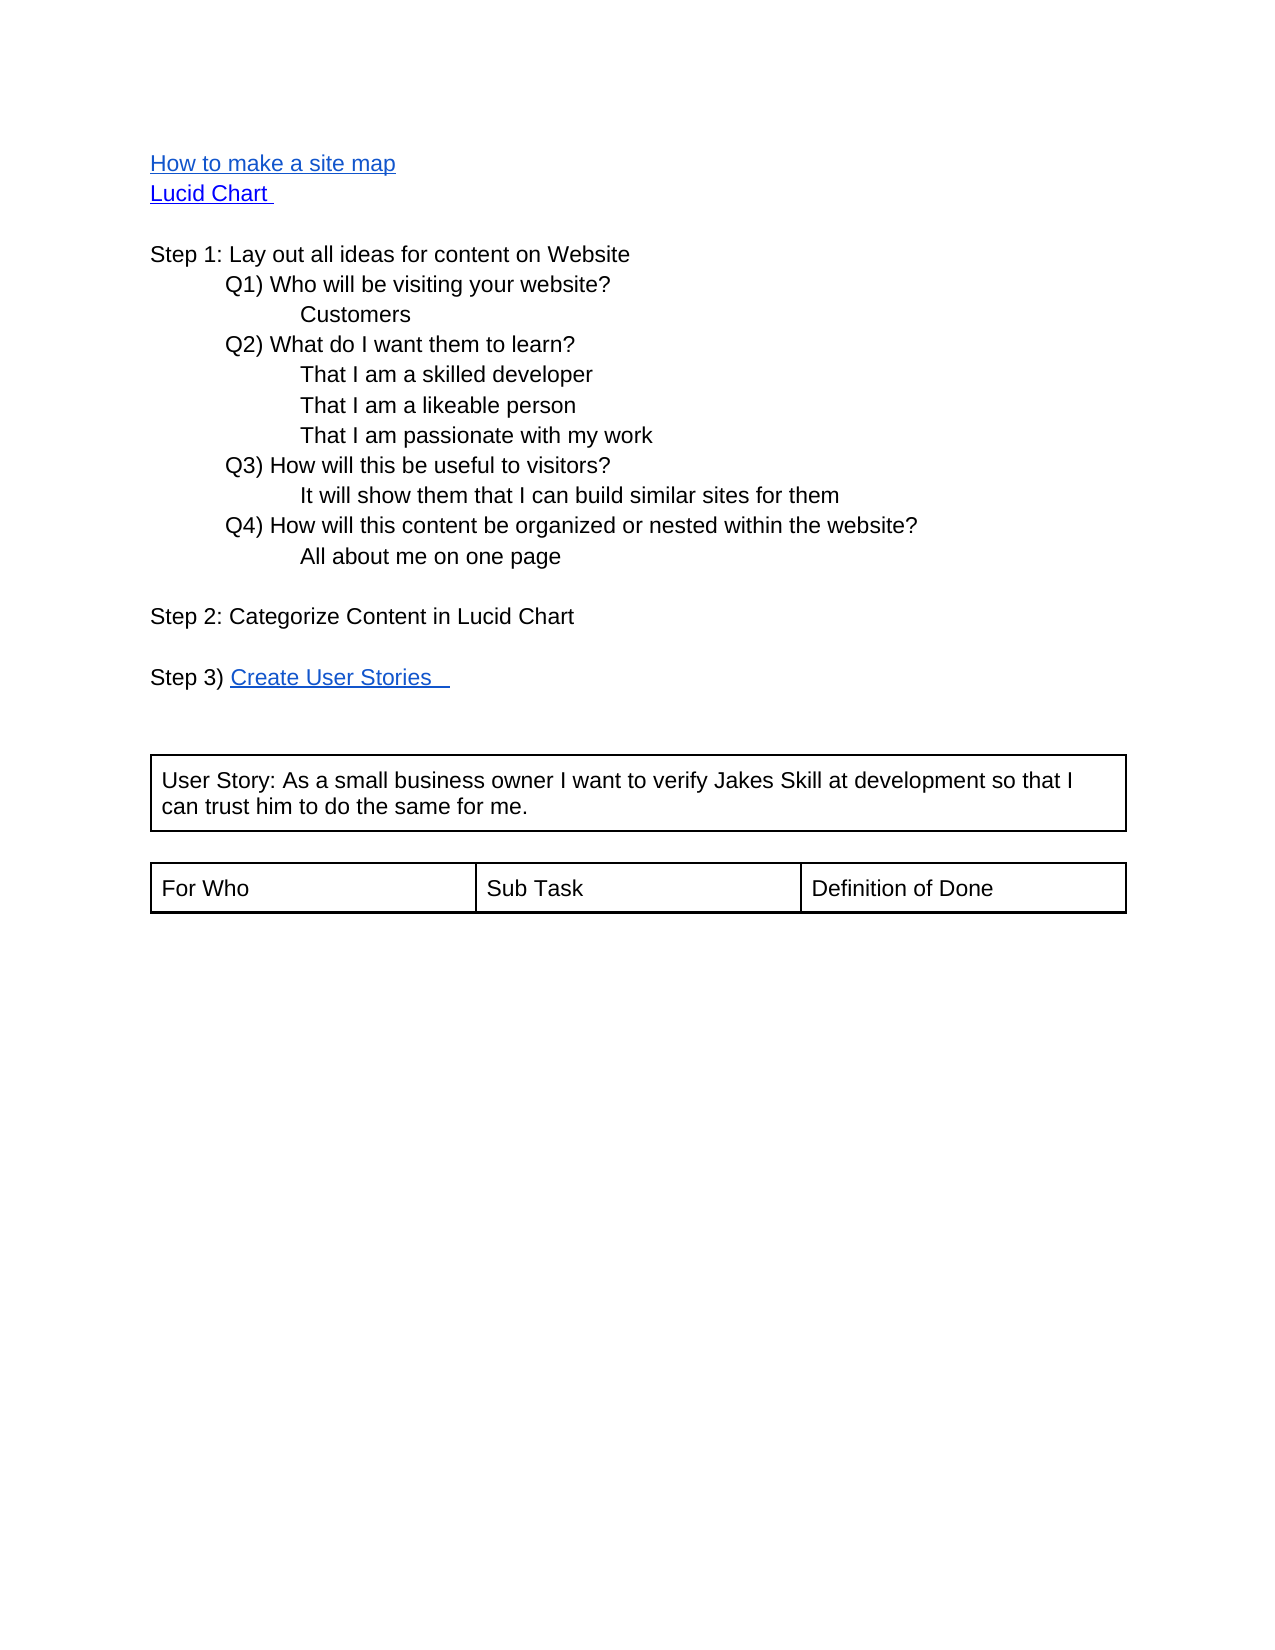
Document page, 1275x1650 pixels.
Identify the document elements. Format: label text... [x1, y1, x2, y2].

text That I am passionate with my work [150, 422, 1125, 448]
table_header For Who [152, 864, 475, 911]
text Step 3) Create User Stories [150, 663, 1125, 690]
text Step 1: Lay out all ideas for content on Website [150, 241, 1125, 267]
text That I am a skilled developer [150, 361, 1125, 388]
table_header Sub Task [477, 864, 800, 911]
table_header User Story: As a small business owner I want to verify Jakes Skill at development so that I can trust him to do the same for me. [152, 756, 1125, 830]
text That I am a likeable person [150, 392, 1125, 418]
text How to make a site map [150, 150, 1125, 176]
text Customers [150, 301, 1125, 327]
text Q2) What do I want them to learn? [150, 331, 1125, 358]
text Q3) How will this be useful to visitors? [150, 452, 1125, 478]
text It will show them that I can build similar sites for them [150, 482, 1125, 509]
text Step 2: Categorize Content in Lucid Chart [150, 603, 1125, 629]
table_header Definition of Done [802, 864, 1125, 911]
text Q1) Who will be visiting your website? [150, 271, 1125, 297]
text Q4) How will this content be organized or nested within the website? [150, 512, 1125, 539]
text All about me on one page [150, 543, 1125, 569]
text Lucid Chart [150, 180, 1125, 207]
